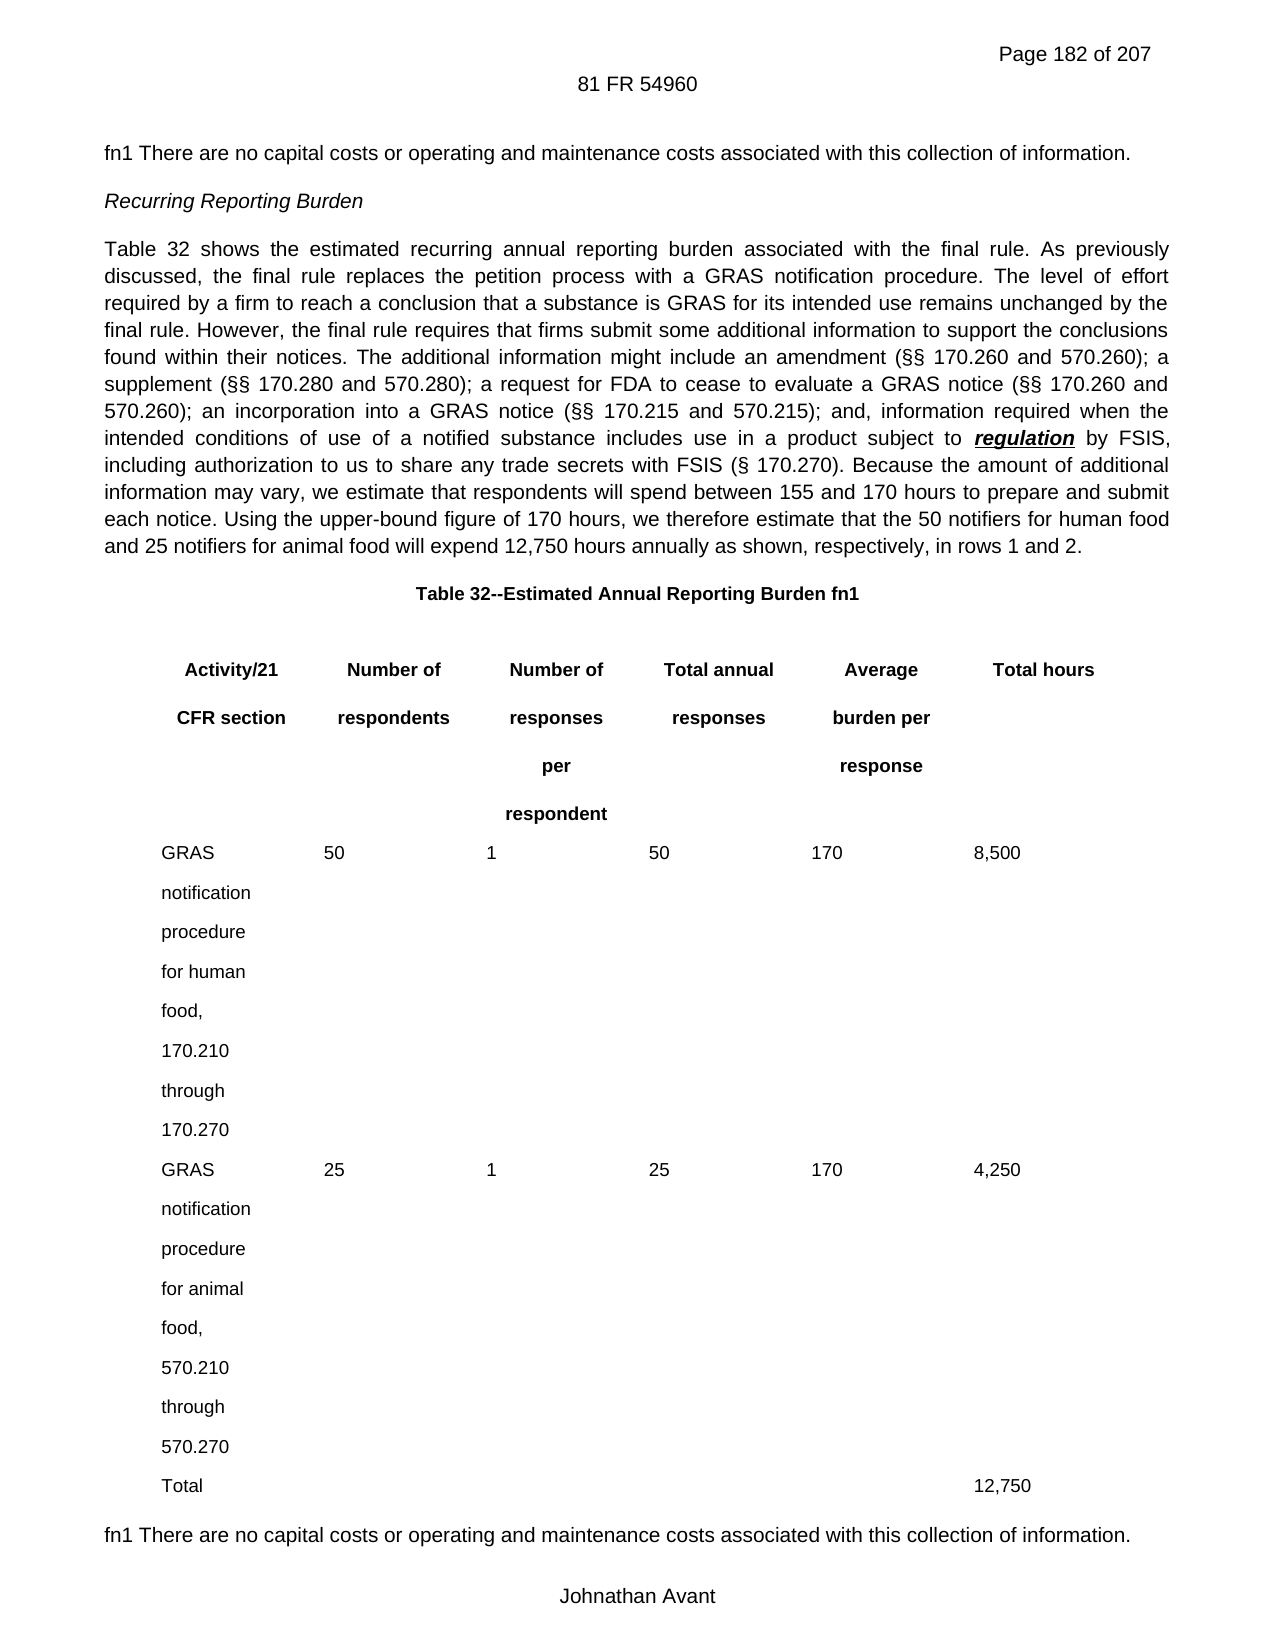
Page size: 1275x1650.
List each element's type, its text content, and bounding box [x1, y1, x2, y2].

text fn1 There are no capital costs or operating and maintenance costs associated with this collection of information. [104, 137, 1171, 164]
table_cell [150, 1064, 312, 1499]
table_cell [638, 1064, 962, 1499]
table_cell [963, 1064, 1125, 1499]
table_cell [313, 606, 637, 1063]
text Table 32 shows the estimated recurring annual reporting burden associated with the final rule. As previously discussed, the final rule replaces the petition process with a GRAS notification procedure. The level of effort required by a firm to reach a conclusion that a substance is GRAS for its intended use remains unchanged by the final rule. However, the final rule requires that firms submit some additional information to support the conclusions found within their notices. The additional information might include an amendment (§§ 170.260 and 570.260); a supplement (§§ 170.280 and 570.280); a request for FDA to cease to evaluate a GRAS notice (§§ 170.260 and 570.260); an incorporation into a GRAS notice (§§ 170.215 and 570.215); and, information required when the intended conditions of use of a notified substance includes use in a product subject to regulation by FSIS, including authorization to us to share any trade secrets with FSIS (§ 170.270). Because the amount of additional information may vary, we estimate that respondents will spend between 155 and 170 hours to prepare and submit each notice. Using the upper-bound figure of 170 hours, we therefore estimate that the 50 notifiers for human food and 25 notifiers for animal food will expend 12,750 hours annually as shown, respectively, in rows 1 and 2. [104, 233, 1171, 558]
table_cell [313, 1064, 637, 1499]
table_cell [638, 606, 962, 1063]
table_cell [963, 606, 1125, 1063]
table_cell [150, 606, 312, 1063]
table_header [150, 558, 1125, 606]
text Recurring Reporting Burden [104, 185, 1171, 212]
text fn1 There are no capital costs or operating and maintenance costs associated with this collection of information. [104, 1520, 1171, 1547]
